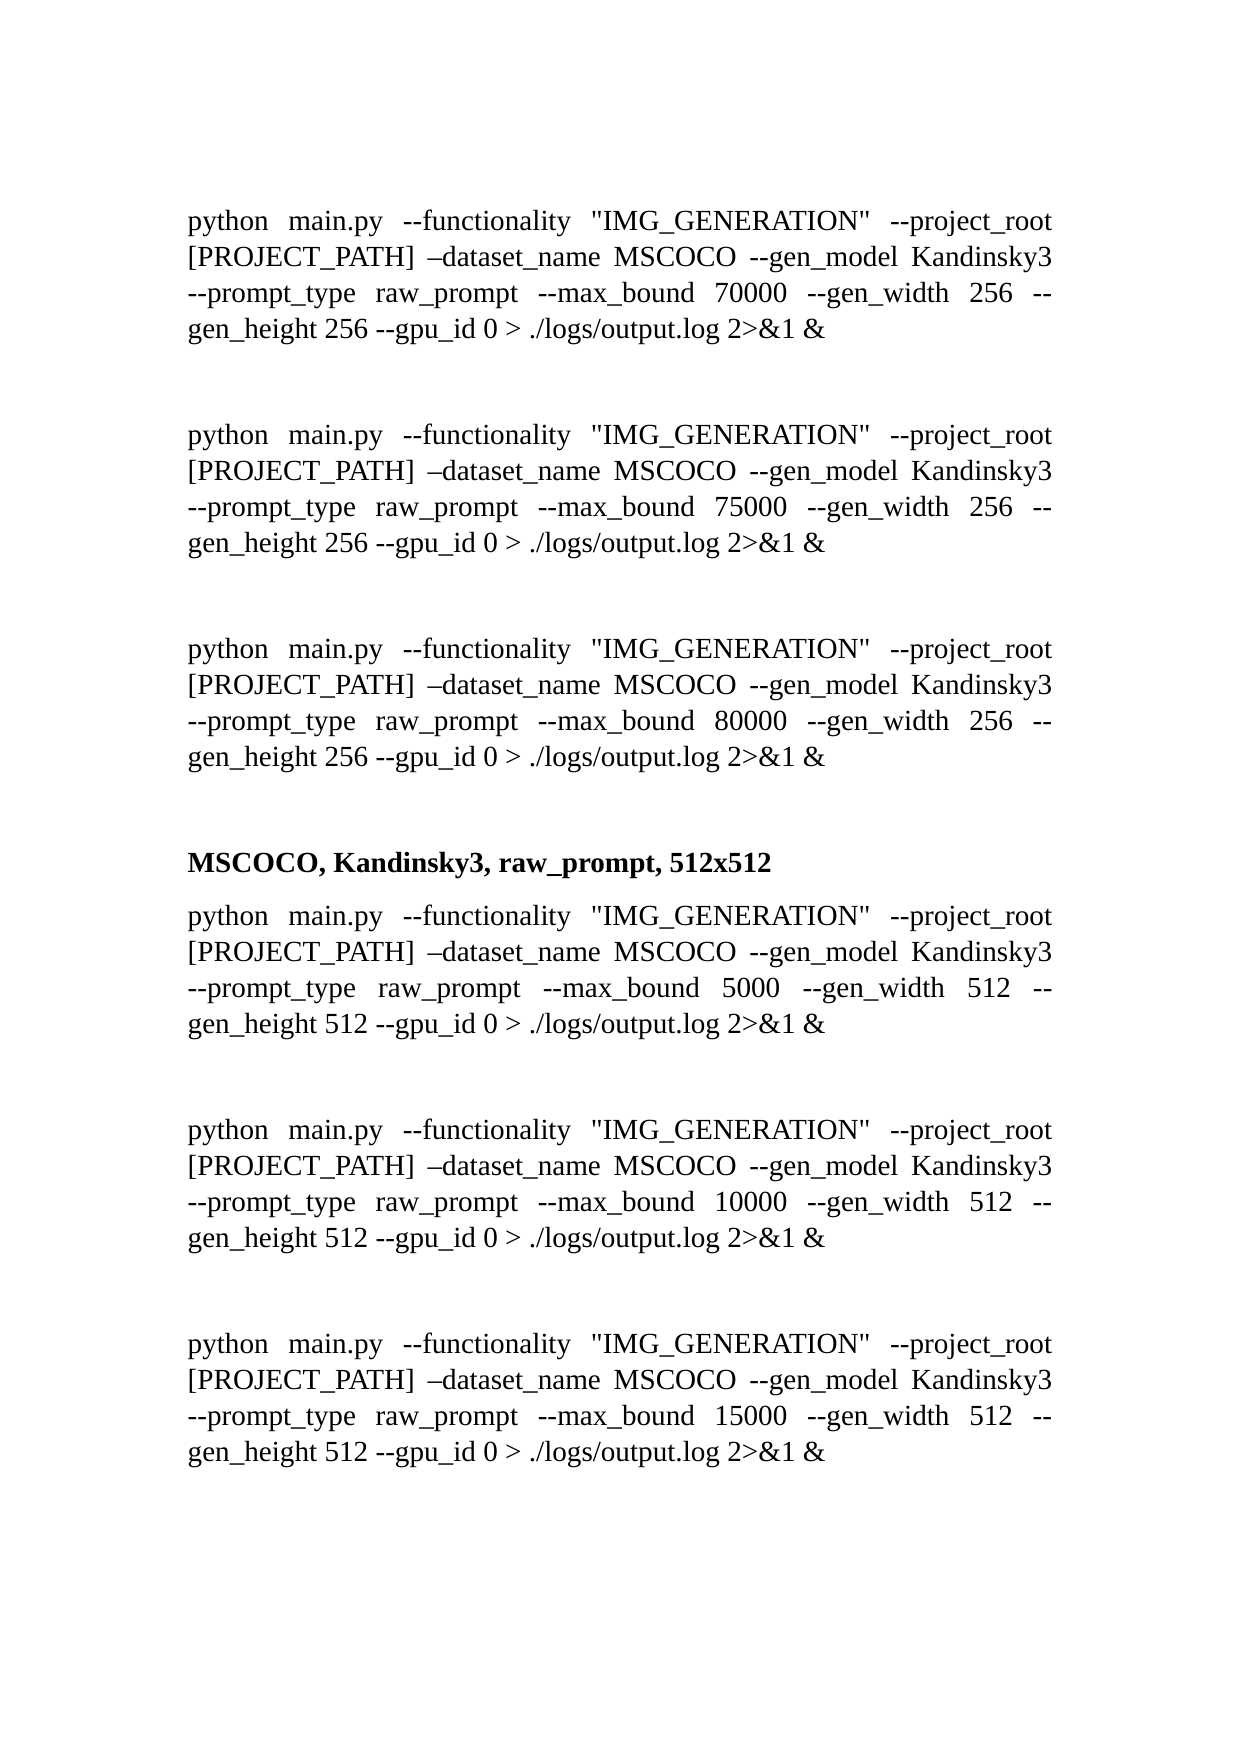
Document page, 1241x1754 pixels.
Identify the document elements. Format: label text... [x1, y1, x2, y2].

text python main.py --functionality "IMG_GENERATION" --project_root [PROJECT_PATH] –dataset_name MSCOCO --gen_model Kandinsky3 --prompt_type raw_prompt --max_bound 5000 --gen_width 512 --gen_height 512 --gpu_id 0 > ./logs/output.log 2>&1 & [187, 898, 1053, 1040]
text python main.py --functionality "IMG_GENERATION" --project_root [PROJECT_PATH] –dataset_name MSCOCO --gen_model Kandinsky3 --prompt_type raw_prompt --max_bound 75000 --gen_width 256 --gen_height 256 --gpu_id 0 > ./logs/output.log 2>&1 & [187, 417, 1053, 559]
text python main.py --functionality "IMG_GENERATION" --project_root [PROJECT_PATH] –dataset_name MSCOCO --gen_model Kandinsky3 --prompt_type raw_prompt --max_bound 10000 --gen_width 512 --gen_height 512 --gpu_id 0 > ./logs/output.log 2>&1 & [187, 1112, 1053, 1254]
text python main.py --functionality "IMG_GENERATION" --project_root [PROJECT_PATH] –dataset_name MSCOCO --gen_model Kandinsky3 --prompt_type raw_prompt --max_bound 15000 --gen_width 512 --gen_height 512 --gpu_id 0 > ./logs/output.log 2>&1 & [187, 1326, 1053, 1468]
text python main.py --functionality "IMG_GENERATION" --project_root [PROJECT_PATH] –dataset_name MSCOCO --gen_model Kandinsky3 --prompt_type raw_prompt --max_bound 80000 --gen_width 256 --gen_height 256 --gpu_id 0 > ./logs/output.log 2>&1 & [187, 631, 1053, 773]
text python main.py --functionality "IMG_GENERATION" --project_root [PROJECT_PATH] –dataset_name MSCOCO --gen_model Kandinsky3 --prompt_type raw_prompt --max_bound 70000 --gen_width 256 --gen_height 256 --gpu_id 0 > ./logs/output.log 2>&1 & [187, 203, 1053, 345]
text MSCOCO, Kandinsky3, raw_prompt, 512x512 [187, 845, 1053, 878]
